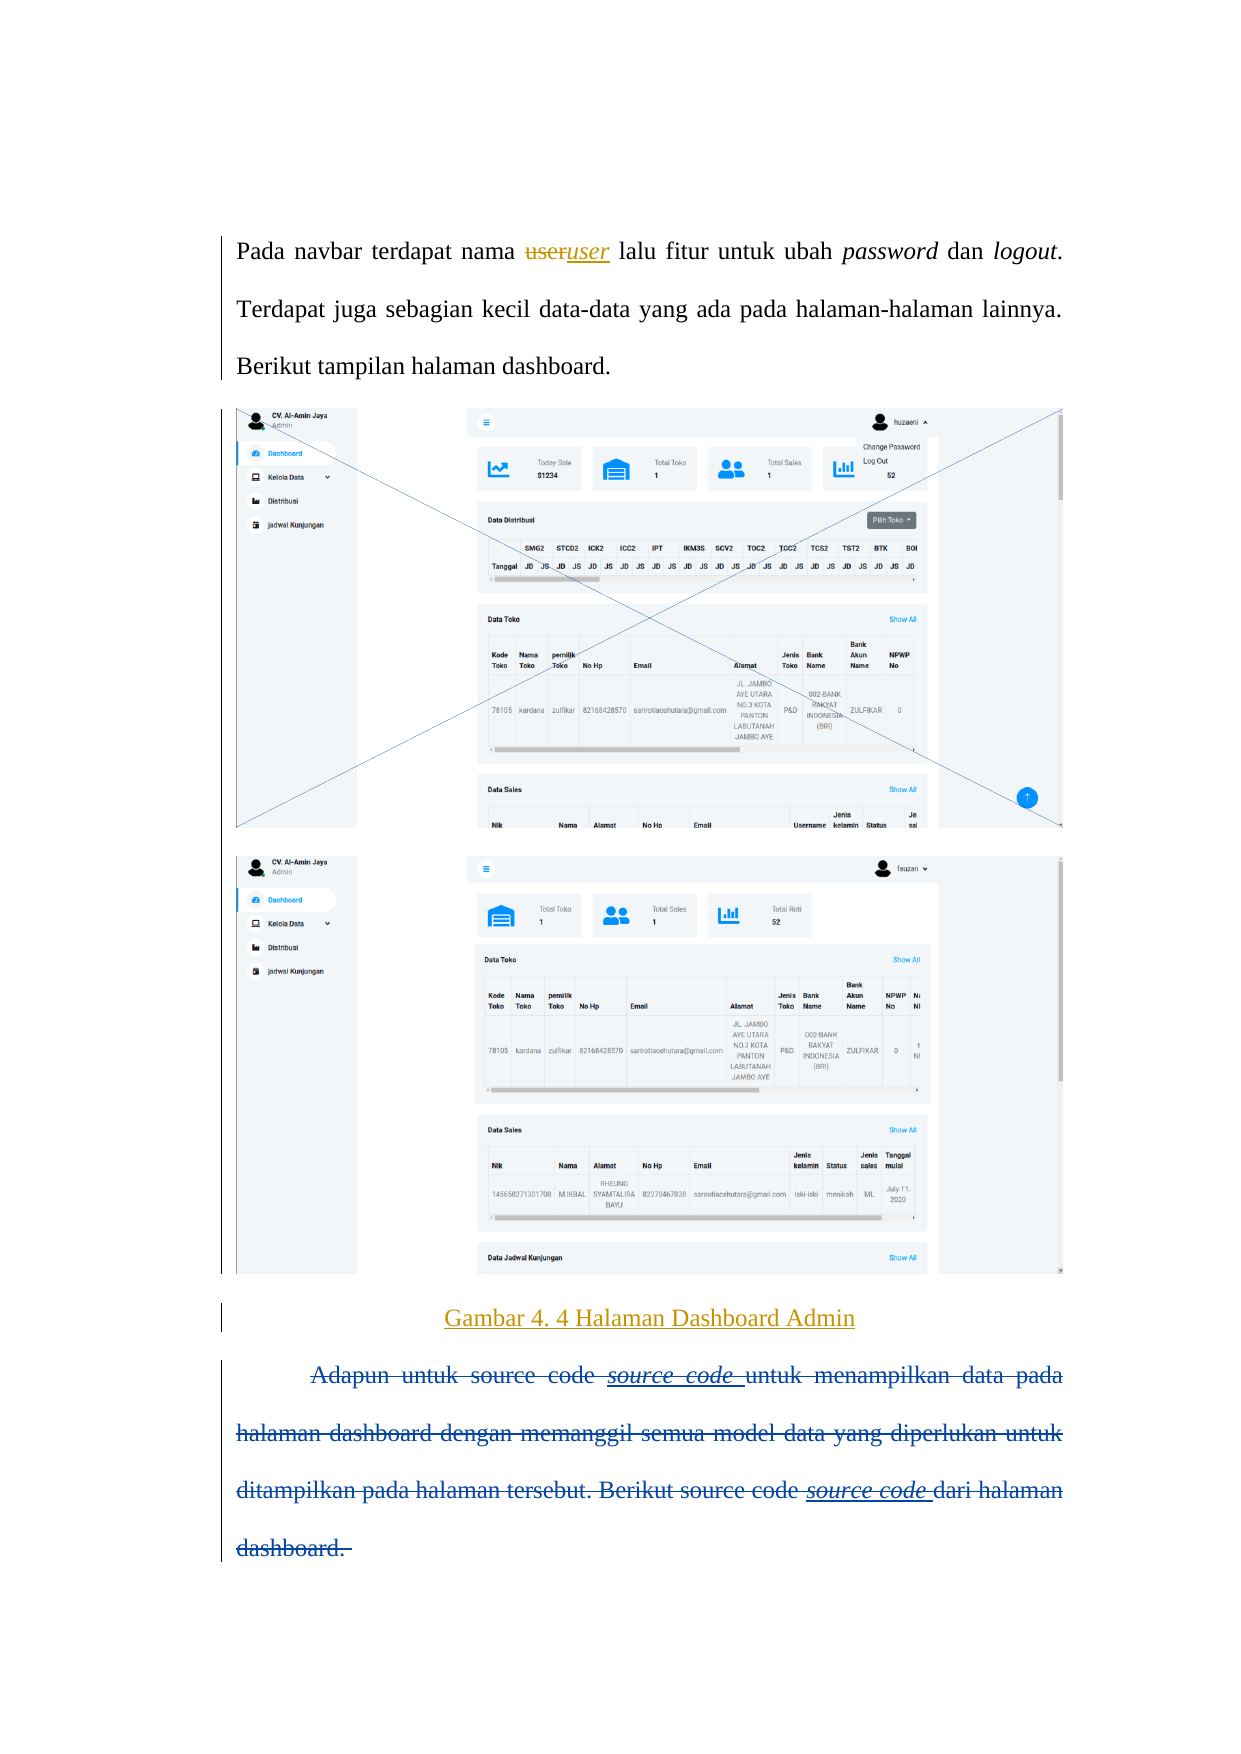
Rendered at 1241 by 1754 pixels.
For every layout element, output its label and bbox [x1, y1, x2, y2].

picture [237, 619, 1062, 828]
picture [236, 410, 647, 826]
picture [237, 408, 1062, 617]
picture [652, 409, 1064, 827]
picture [236, 856, 1064, 1274]
list [236, 236, 1063, 380]
